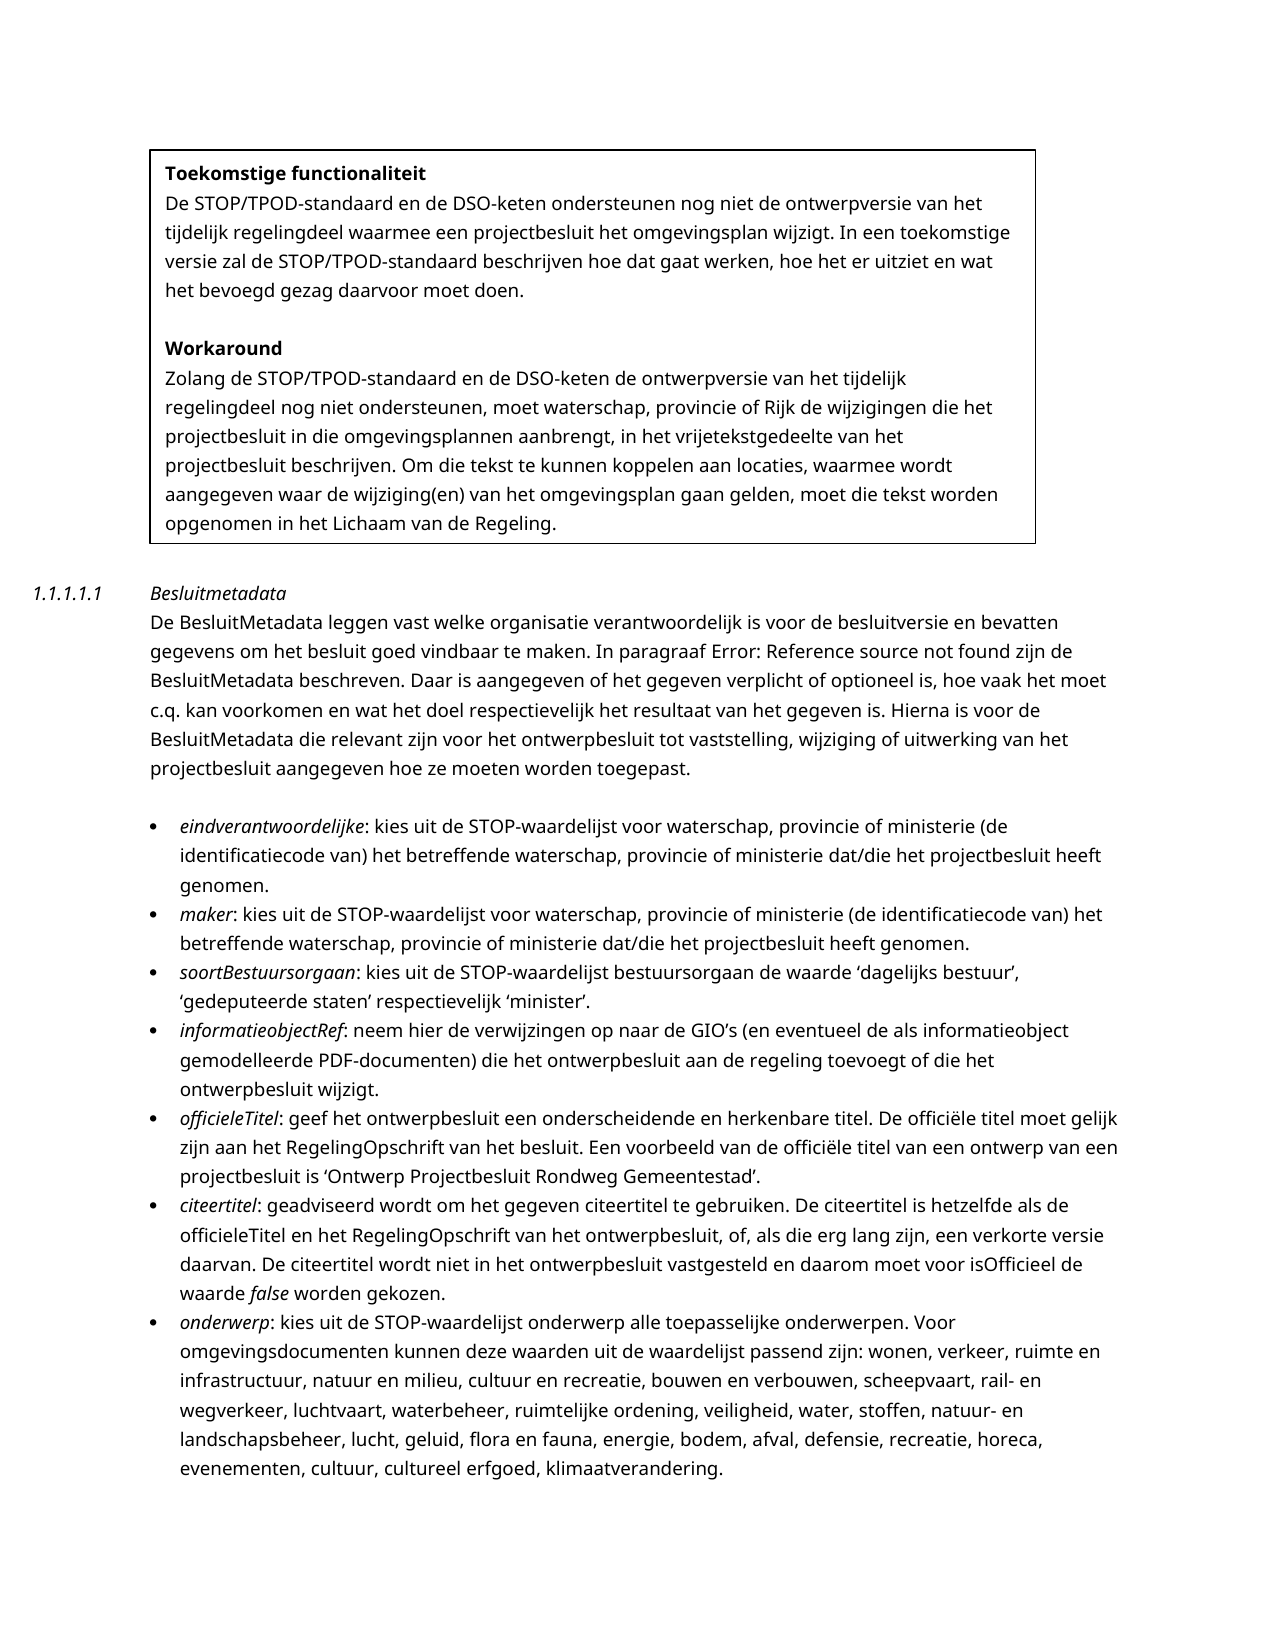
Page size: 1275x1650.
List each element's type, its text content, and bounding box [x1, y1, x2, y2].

subtitle Besluitmetadata [32, 577, 1125, 606]
text informatieobjectRef: neem hier de verwijzingen op naar de GIO’s (en eventueel de als informatieobject gemodelleerde PDF-documenten) die het ontwerpbesluit aan de regeling toevoegt of die het ontwerpbesluit wijzigt. [150, 1014, 1125, 1102]
text maker: kies uit de STOP-waardelijst voor waterschap, provincie of ministerie (de identificatiecode van) het betreffende waterschap, provincie of ministerie dat/die het projectbesluit heeft genomen. [150, 898, 1125, 956]
text onderwerp: kies uit de STOP-waardelijst onderwerp alle toepasselijke onderwerpen. Voor omgevingsdocumenten kunnen deze waarden uit de waardelijst passend zijn: wonen, verkeer, ruimte en infrastructuur, natuur en milieu, cultuur en recreatie, bouwen en verbouwen, scheepvaart, rail- en wegverkeer, luchtvaart, waterbeheer, ruimtelijke ordening, veiligheid, water, stoffen, natuur- en landschapsbeheer, lucht, geluid, flora en fauna, energie, bodem, afval, defensie, recreatie, horeca, evenementen, cultuur, cultureel erfgoed, klimaatverandering. [150, 1306, 1125, 1481]
text citeertitel: geadviseerd wordt om het gegeven citeertitel te gebruiken. De citeertitel is hetzelfde als de officieleTitel en het RegelingOpschrift van het ontwerpbesluit, of, als die erg lang zijn, een verkorte versie daarvan. De citeertitel wordt niet in het ontwerpbesluit vastgesteld en daarom moet voor isOfficieel de waarde false worden gekozen. [150, 1189, 1125, 1306]
text soortBestuursorgaan: kies uit de STOP-waardelijst bestuursorgaan de waarde ‘dagelijks bestuur’, ‘gedeputeerde staten’ respectievelijk ‘minister’. [150, 956, 1125, 1014]
text eindverantwoordelijke: kies uit de STOP-waardelijst voor waterschap, provincie of ministerie (de identificatiecode van) het betreffende waterschap, provincie of ministerie dat/die het projectbesluit heeft genomen. [150, 810, 1125, 898]
text officieleTitel: geef het ontwerpbesluit een onderscheidende en herkenbare titel. De officiële titel moet gelijk zijn aan het RegelingOpschrift van het besluit. Een voorbeeld van de officiële titel van een ontwerp van een projectbesluit is ‘Ontwerp Projectbesluit Rondweg Gemeentestad’. [150, 1102, 1125, 1189]
